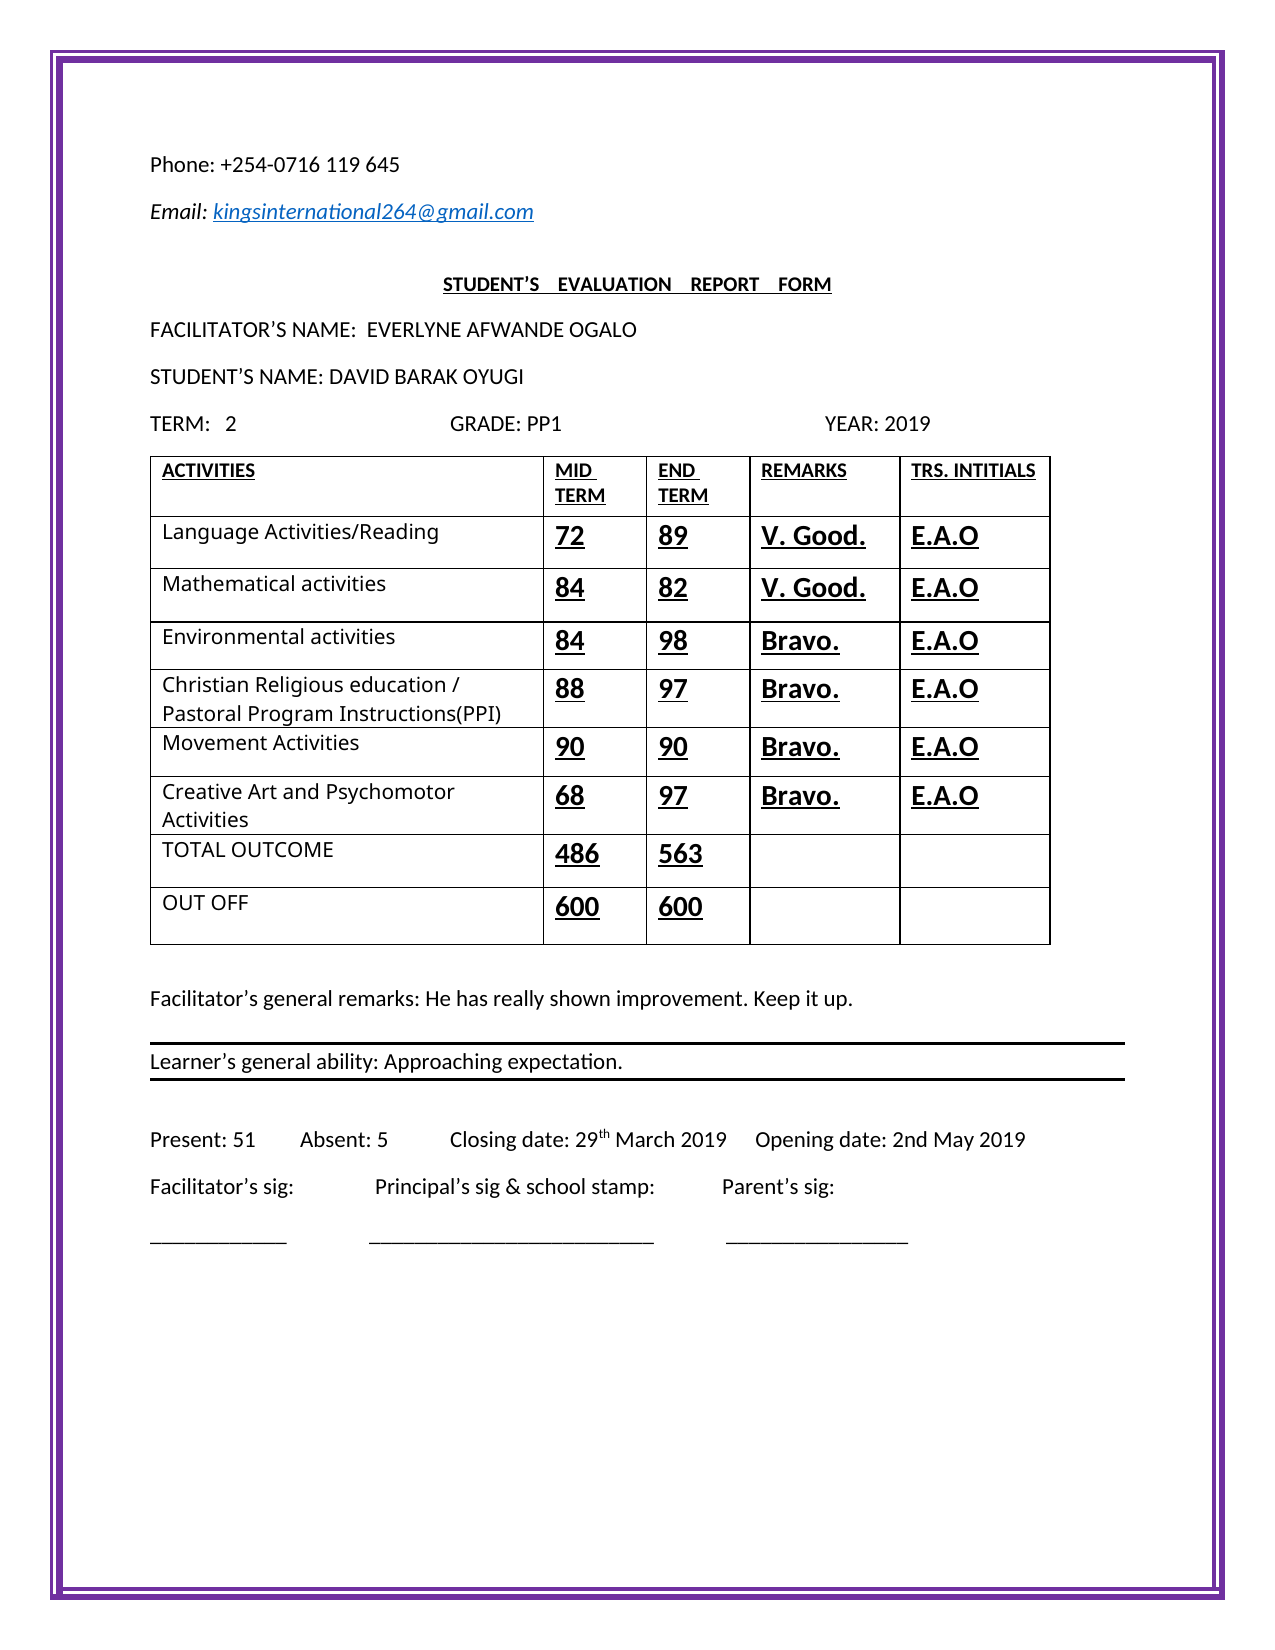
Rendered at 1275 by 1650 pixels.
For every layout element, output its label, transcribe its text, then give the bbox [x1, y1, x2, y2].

table_cell 600 [647, 888, 749, 944]
table_cell 90 [647, 728, 749, 776]
table_cell Creative Art and Psychomotor Activities [151, 777, 543, 834]
table_cell Environmental activities [151, 623, 543, 669]
table_cell Movement Activities [151, 728, 543, 776]
table_cell [751, 888, 899, 944]
table_cell Bravo. [751, 777, 899, 834]
table_cell 486 [544, 835, 646, 887]
table_header REMARKS [751, 457, 899, 516]
table_cell 98 [647, 623, 749, 669]
table_cell 97 [647, 670, 749, 727]
table_cell 84 [544, 623, 646, 669]
table_cell 88 [544, 670, 646, 727]
table_header END TERM [647, 457, 749, 516]
table_cell 89 [647, 517, 749, 568]
table_cell V. Good. [751, 569, 899, 621]
text Learner’s general ability: Approaching expectation. [150, 1045, 1125, 1078]
table_cell OUT OFF [151, 888, 543, 944]
text Email: kingsinternational264@gmail.com [150, 197, 1125, 225]
table_cell 84 [544, 569, 646, 621]
table_cell V. Good. [751, 517, 899, 568]
table_cell 600 [544, 888, 646, 944]
table_cell Bravo. [751, 670, 899, 727]
table_header MID TERM [544, 457, 646, 516]
table_cell 97 [647, 777, 749, 834]
text Present: 51 Absent: 5 Closing date: 29th March 2019 Opening date: 2nd May 2019 [150, 1125, 1125, 1153]
table_cell Language Activities/Reading [151, 517, 543, 568]
table_cell Mathematical activities [151, 569, 543, 621]
text FACILITATOR’S NAME: EVERLYNE AFWANDE OGALO [150, 315, 1125, 343]
table_header TRS. INTITIALS [901, 457, 1049, 516]
table_cell Bravo. [751, 728, 899, 776]
text Phone: +254-0716 119 645 [150, 150, 1125, 178]
text TERM: 2 GRADE: PP1 YEAR: 2019 [150, 409, 1125, 437]
table_cell Christian Religious education / Pastoral Program Instructions(PPI) [151, 670, 543, 727]
table_cell 90 [544, 728, 646, 776]
table_cell E.A.O [901, 623, 1049, 669]
table_cell 563 [647, 835, 749, 887]
table_cell Bravo. [751, 623, 899, 669]
table_cell TOTAL OUTCOME [151, 835, 543, 887]
text Facilitator’s general remarks: He has really shown improvement. Keep it up. [150, 984, 1125, 1012]
text ____________ _________________________ ________________ [150, 1219, 1125, 1247]
table_cell 68 [544, 777, 646, 834]
table_cell 72 [544, 517, 646, 568]
table_header ACTIVITIES [151, 457, 543, 516]
text STUDENT’S NAME: DAVID BARAK OYUGI [150, 362, 1125, 390]
text STUDENT’S EVALUATION REPORT FORM [150, 271, 1125, 297]
table_cell E.A.O [901, 670, 1049, 727]
table_cell [901, 835, 1049, 887]
table_cell [751, 835, 899, 887]
text Facilitator’s sig: Principal’s sig & school stamp: Parent’s sig: [150, 1172, 1125, 1200]
table_cell E.A.O [901, 517, 1049, 568]
table_cell [901, 888, 1049, 944]
table_cell 82 [647, 569, 749, 621]
table_cell E.A.O [901, 728, 1049, 776]
table_cell E.A.O [901, 777, 1049, 834]
table_cell E.A.O [901, 569, 1049, 621]
